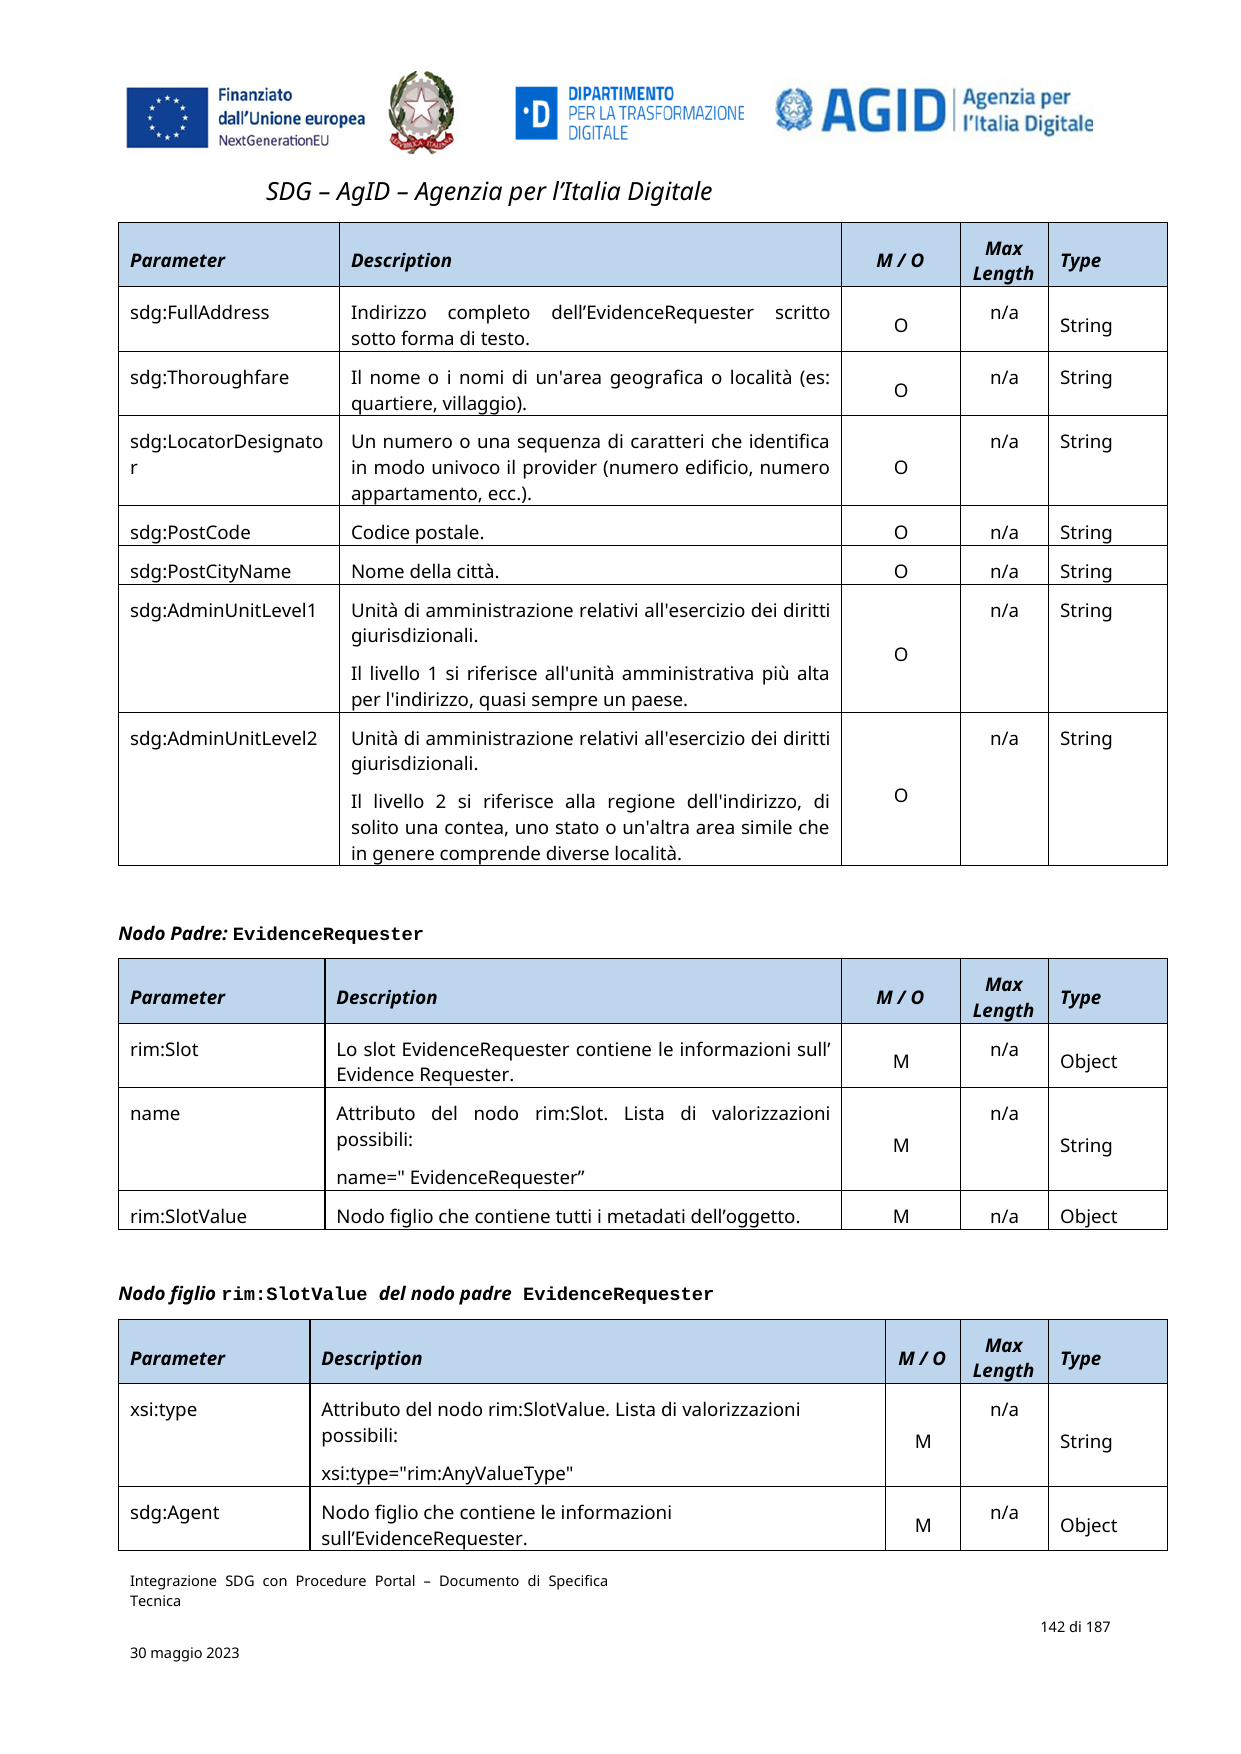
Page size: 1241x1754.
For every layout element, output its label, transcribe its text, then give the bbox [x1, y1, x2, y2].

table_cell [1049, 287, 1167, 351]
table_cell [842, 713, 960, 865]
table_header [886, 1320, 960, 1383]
text Nodo Padre: EvidenceRequester [118, 920, 1122, 946]
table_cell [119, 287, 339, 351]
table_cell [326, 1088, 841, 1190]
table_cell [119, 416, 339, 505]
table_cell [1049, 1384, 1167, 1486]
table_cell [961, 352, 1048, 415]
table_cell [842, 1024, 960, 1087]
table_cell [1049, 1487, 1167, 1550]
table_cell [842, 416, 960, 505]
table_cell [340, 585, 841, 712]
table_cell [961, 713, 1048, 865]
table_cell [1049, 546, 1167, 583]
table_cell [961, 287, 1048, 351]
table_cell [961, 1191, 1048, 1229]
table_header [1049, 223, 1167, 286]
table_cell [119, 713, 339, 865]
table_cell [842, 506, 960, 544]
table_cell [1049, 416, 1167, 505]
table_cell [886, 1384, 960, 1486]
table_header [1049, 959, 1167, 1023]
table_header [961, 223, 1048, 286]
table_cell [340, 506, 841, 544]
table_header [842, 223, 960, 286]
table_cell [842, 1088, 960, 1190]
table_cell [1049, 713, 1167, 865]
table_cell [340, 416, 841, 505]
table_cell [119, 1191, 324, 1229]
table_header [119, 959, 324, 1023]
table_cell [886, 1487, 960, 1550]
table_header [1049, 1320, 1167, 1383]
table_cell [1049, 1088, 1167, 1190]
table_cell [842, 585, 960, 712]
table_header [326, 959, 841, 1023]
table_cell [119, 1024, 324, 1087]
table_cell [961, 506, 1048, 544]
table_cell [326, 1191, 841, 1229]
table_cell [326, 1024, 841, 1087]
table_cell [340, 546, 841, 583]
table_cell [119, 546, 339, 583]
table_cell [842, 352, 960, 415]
picture [118, 71, 1094, 157]
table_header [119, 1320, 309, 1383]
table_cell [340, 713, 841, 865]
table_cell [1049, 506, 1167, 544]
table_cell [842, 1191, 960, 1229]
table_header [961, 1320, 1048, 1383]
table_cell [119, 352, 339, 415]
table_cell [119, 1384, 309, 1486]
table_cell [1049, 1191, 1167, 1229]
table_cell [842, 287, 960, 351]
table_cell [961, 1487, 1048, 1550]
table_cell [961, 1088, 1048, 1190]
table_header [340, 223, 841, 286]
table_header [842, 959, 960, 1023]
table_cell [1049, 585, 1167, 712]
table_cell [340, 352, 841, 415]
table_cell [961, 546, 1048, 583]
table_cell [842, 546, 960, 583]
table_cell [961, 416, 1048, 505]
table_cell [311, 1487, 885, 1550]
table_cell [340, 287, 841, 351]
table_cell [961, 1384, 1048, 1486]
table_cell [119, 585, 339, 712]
text Nodo figlio rim:SlotValue del nodo padre EvidenceRequester [118, 1280, 1122, 1306]
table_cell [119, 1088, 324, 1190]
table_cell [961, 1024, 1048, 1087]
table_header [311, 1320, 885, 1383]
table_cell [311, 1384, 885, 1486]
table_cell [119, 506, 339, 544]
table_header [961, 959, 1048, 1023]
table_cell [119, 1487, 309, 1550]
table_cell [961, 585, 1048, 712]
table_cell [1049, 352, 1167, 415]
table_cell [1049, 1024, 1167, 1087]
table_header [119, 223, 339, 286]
